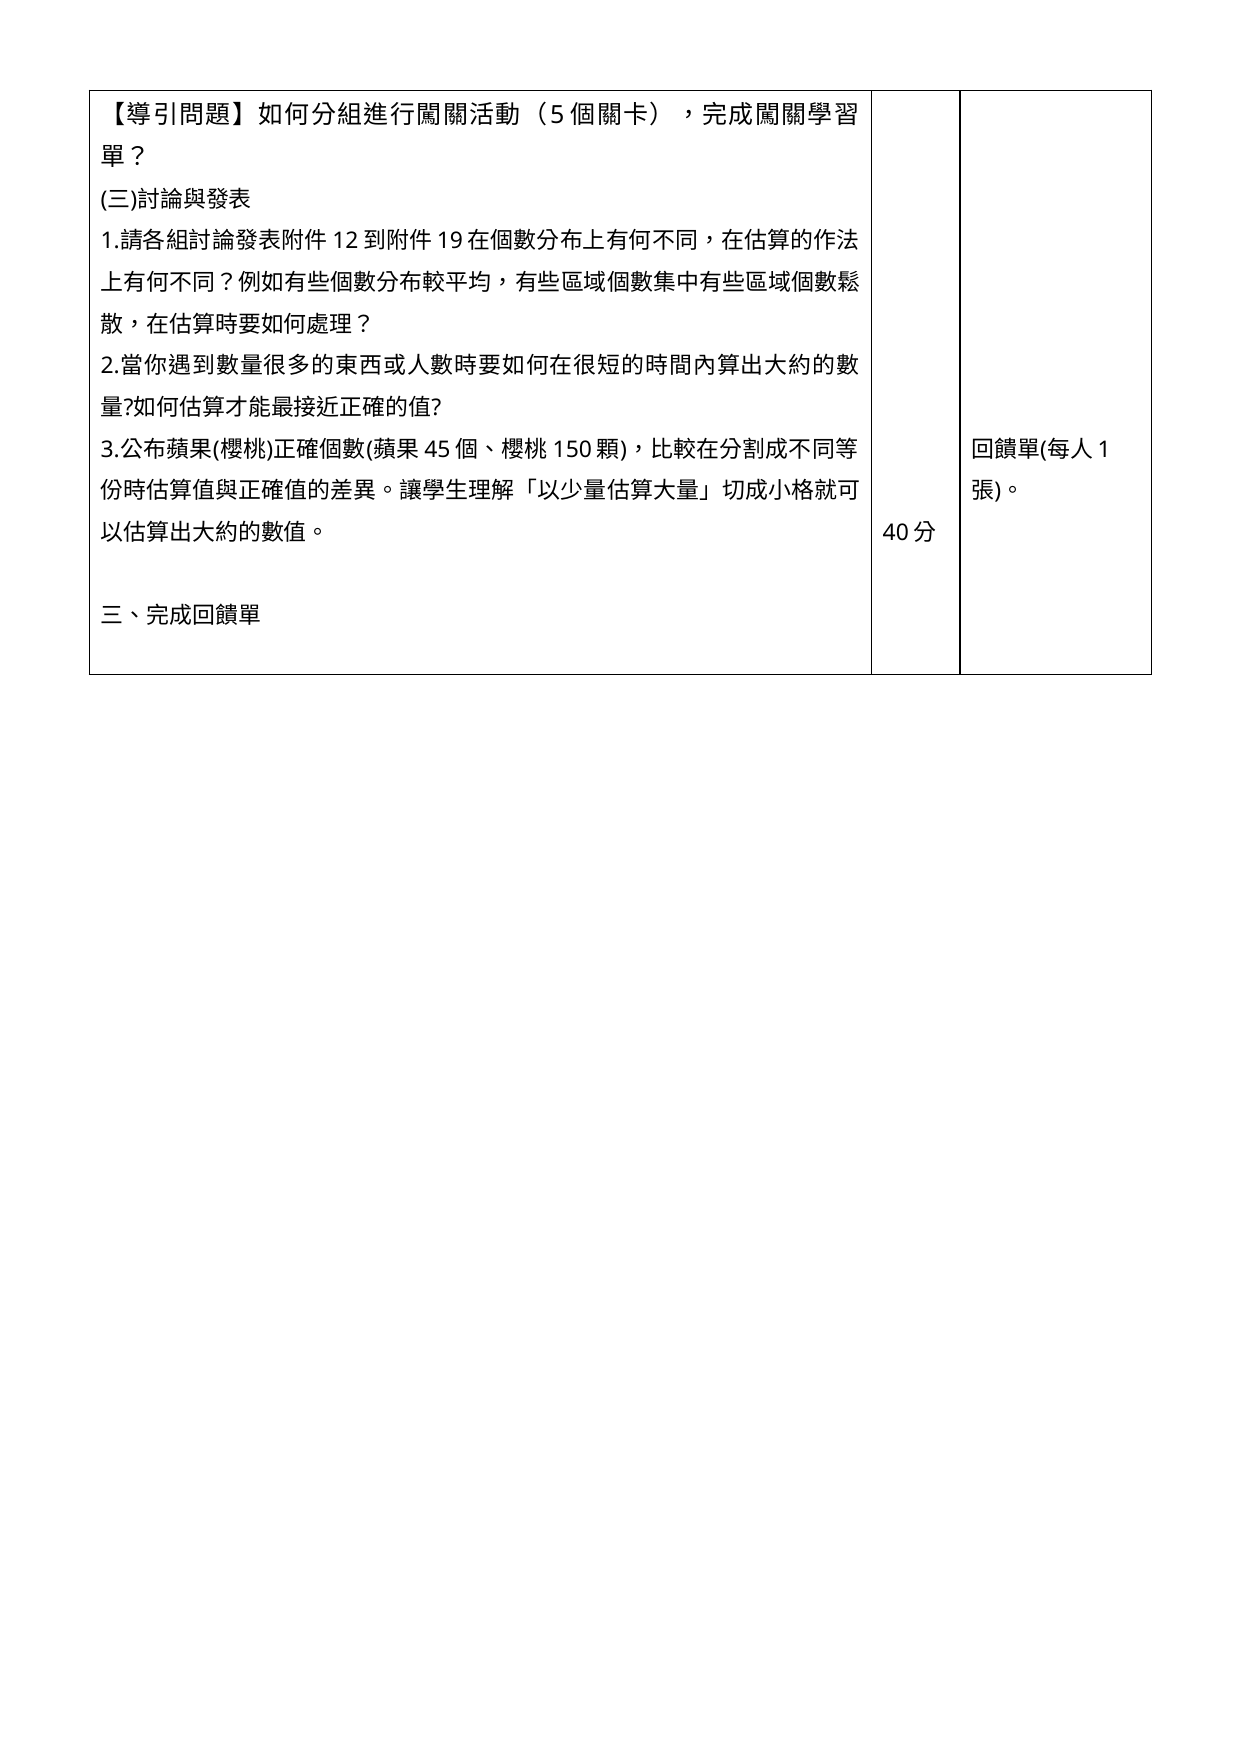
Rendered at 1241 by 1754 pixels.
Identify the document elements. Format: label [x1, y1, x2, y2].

table_cell [961, 91, 1151, 674]
table_cell [90, 91, 871, 674]
table_cell [872, 91, 959, 674]
